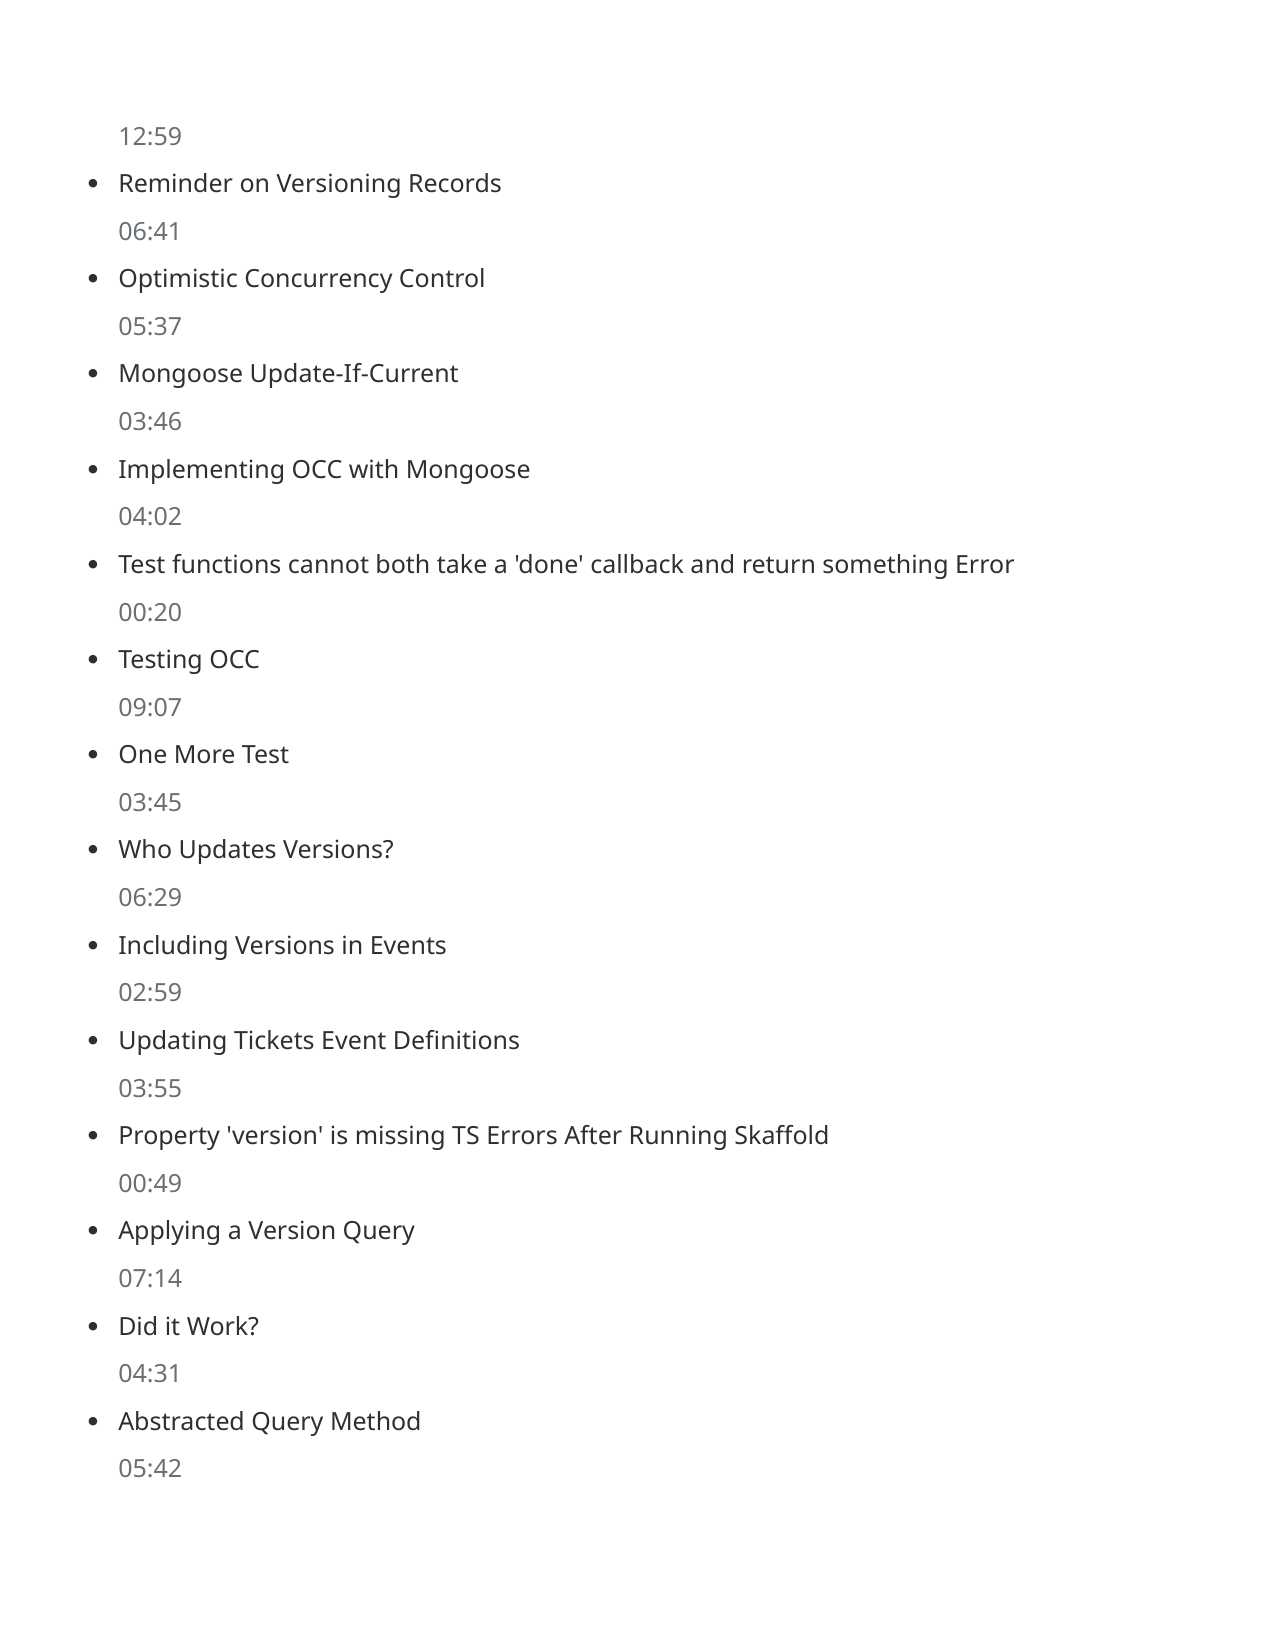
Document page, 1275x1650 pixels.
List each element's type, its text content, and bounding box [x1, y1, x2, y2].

list 03:46 [118, 404, 1157, 438]
list Abstracted Query Method [89, 1403, 1157, 1437]
list Testing OCC [89, 642, 1157, 676]
list 03:55 [118, 1070, 1157, 1104]
list 03:45 [118, 784, 1157, 819]
list Applying a Version Query [89, 1213, 1157, 1247]
list 06:41 [118, 213, 1157, 247]
list 07:14 [118, 1261, 1157, 1295]
list Optimistic Concurrency Control [89, 261, 1157, 295]
list Updating Tickets Event Definitions [89, 1023, 1157, 1057]
list 06:29 [118, 880, 1157, 914]
list 00:49 [118, 1165, 1157, 1199]
list 05:42 [118, 1451, 1157, 1485]
list Test functions cannot both take a 'done' callback and return something Error [89, 547, 1157, 581]
list Who Updates Versions? [89, 832, 1157, 866]
list Reminder on Versioning Records [89, 166, 1157, 200]
list Mongoose Update-If-Current [89, 356, 1157, 390]
list 02:59 [118, 975, 1157, 1009]
list 12:59 [118, 118, 1157, 152]
list Property 'version' is missing TS Errors After Running Skaffold [89, 1118, 1157, 1152]
list Including Versions in Events [89, 927, 1157, 961]
list 04:31 [118, 1356, 1157, 1390]
list 04:02 [118, 499, 1157, 533]
list Did it Work? [89, 1308, 1157, 1342]
list Implementing OCC with Mongoose [89, 451, 1157, 485]
list 05:37 [118, 308, 1157, 343]
list 00:20 [118, 594, 1157, 628]
list 09:07 [118, 689, 1157, 723]
list One More Test [89, 737, 1157, 771]
